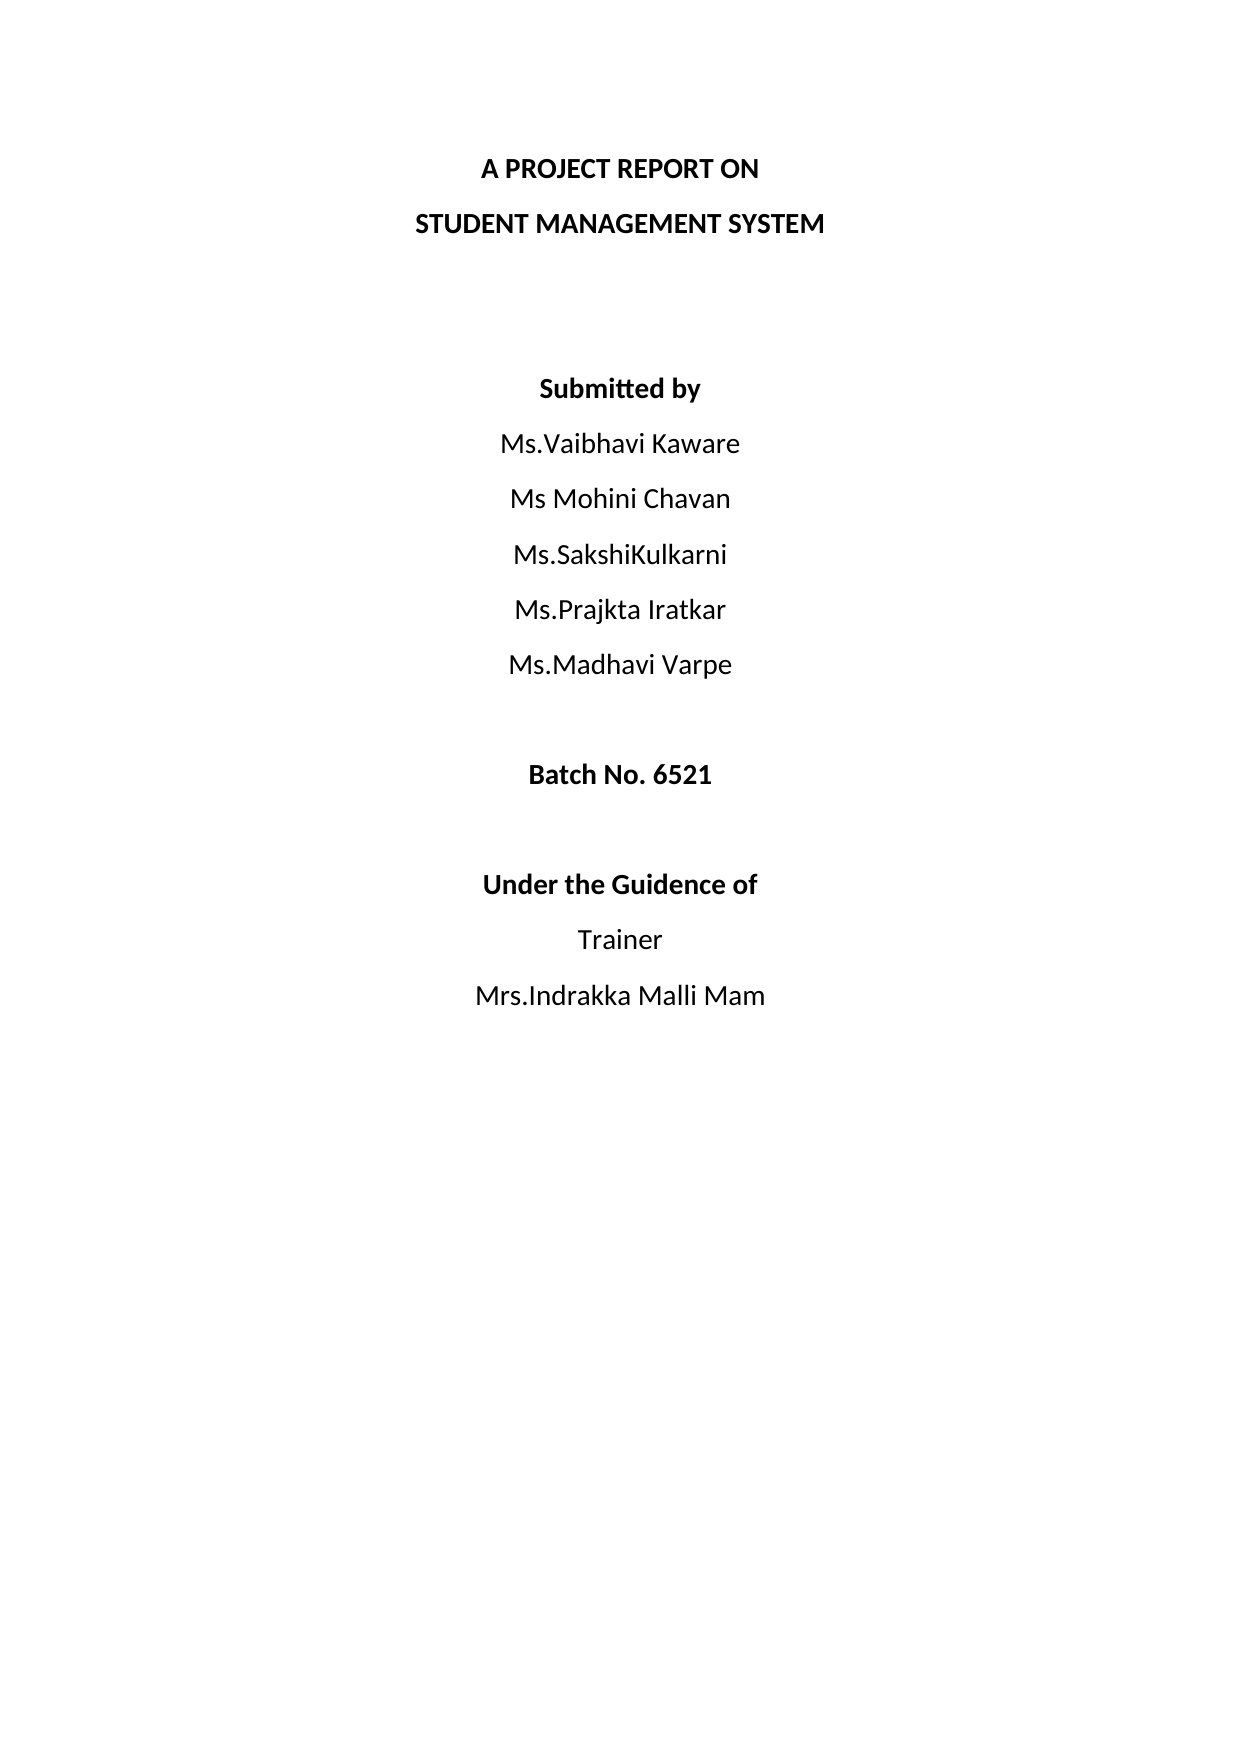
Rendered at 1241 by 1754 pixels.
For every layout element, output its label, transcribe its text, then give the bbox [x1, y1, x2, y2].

text Ms.Madhavi Varpe [150, 646, 1090, 682]
text Under the Guidence of [150, 866, 1090, 902]
text Ms.Vaibhavi Kaware [150, 426, 1090, 461]
text Ms Mohini Chavan [150, 481, 1090, 516]
text Mrs.Indrakka Malli Mam [150, 977, 1090, 1012]
text Submitted by [150, 370, 1090, 406]
text Ms.SakshiKulkarni [150, 536, 1090, 571]
text A PROJECT REPORT ON [150, 150, 1090, 186]
text Batch No. 6521 [150, 756, 1090, 792]
text STUDENT MANAGEMENT SYSTEM [150, 205, 1090, 241]
text Trainer [150, 921, 1090, 957]
text Ms.Prajkta Iratkar [150, 591, 1090, 626]
